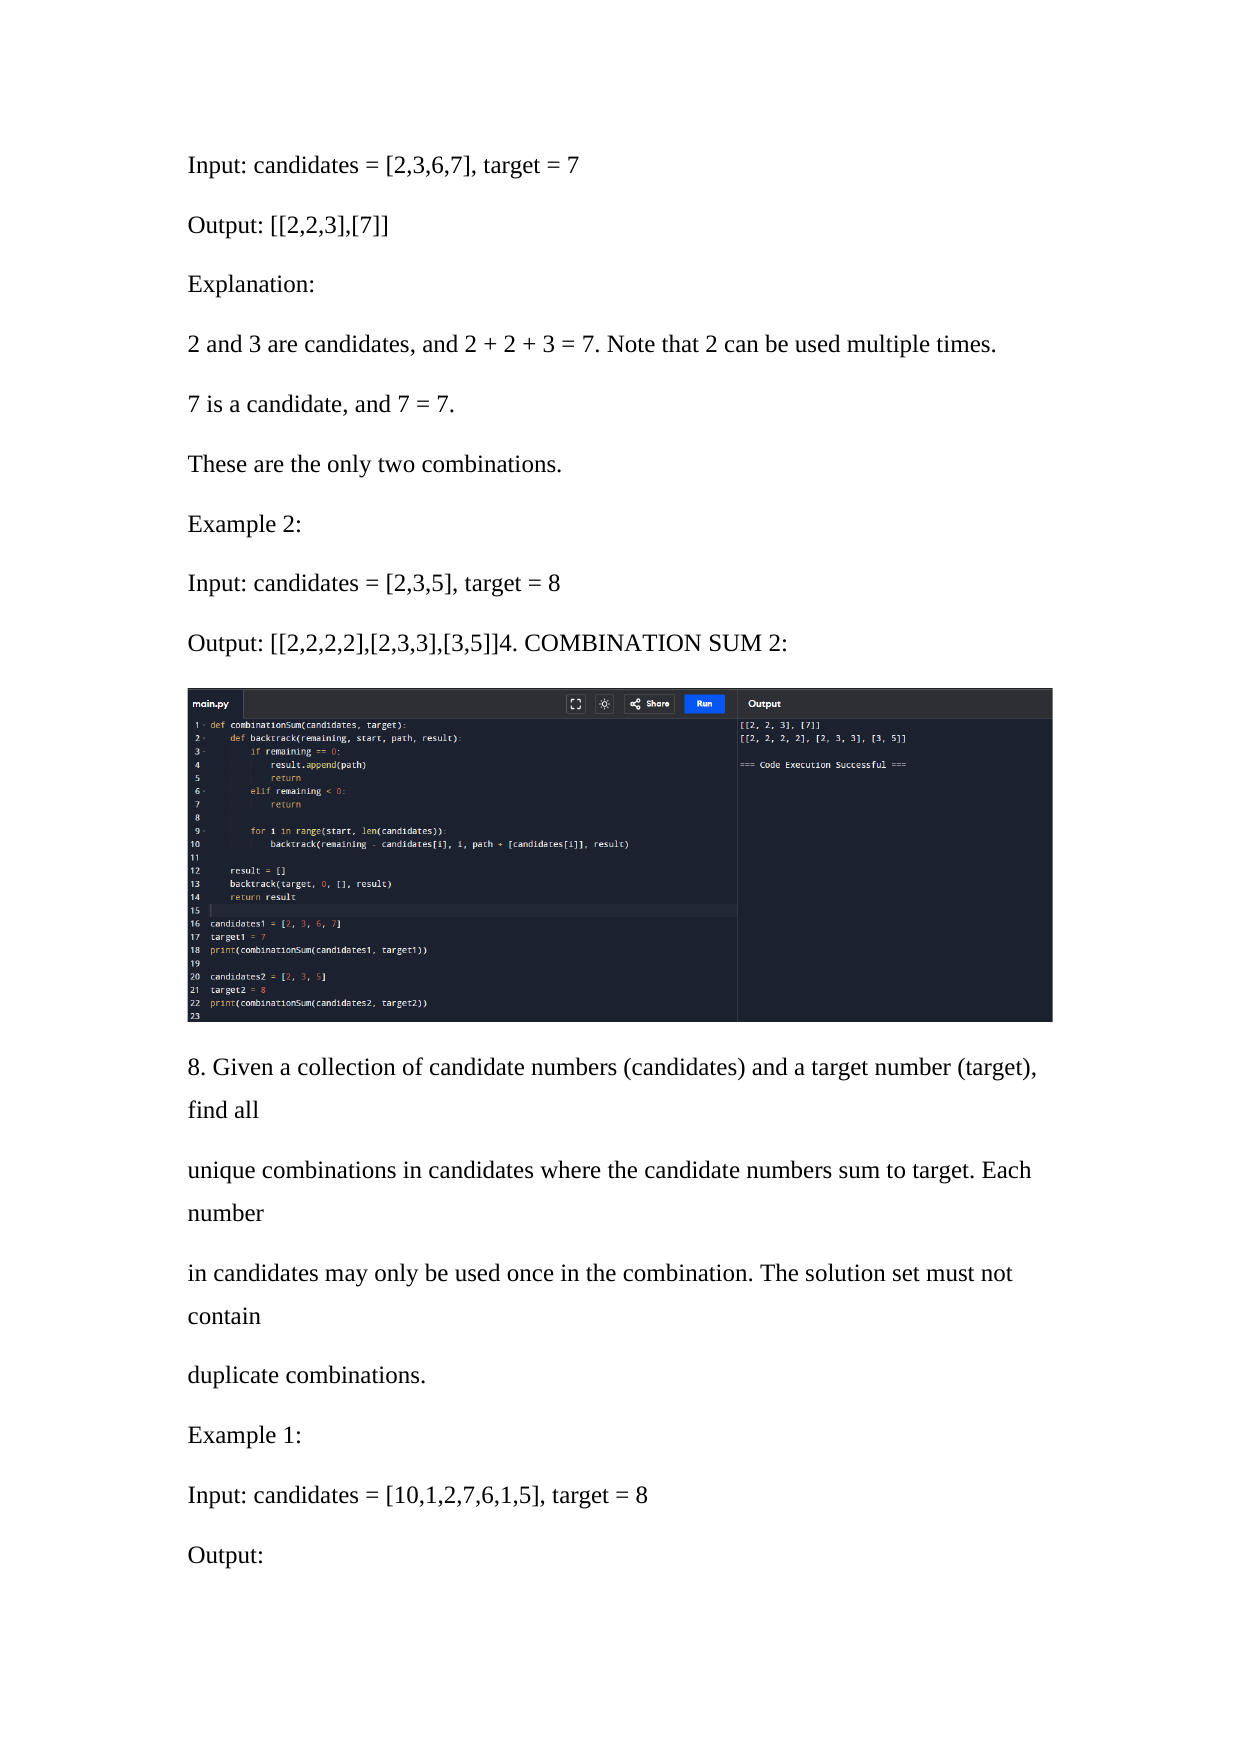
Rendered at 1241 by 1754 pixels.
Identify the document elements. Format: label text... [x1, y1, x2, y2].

text These are the only two combinations. [187, 449, 1053, 478]
text 7 is a candidate, and 7 = 7. [187, 389, 1053, 418]
text Output: [187, 1540, 1053, 1569]
text 2 and 3 are candidates, and 2 + 2 + 3 = 7. Note that 2 can be used multiple times. [187, 329, 1053, 358]
text Example 1: [187, 1420, 1053, 1449]
text Output: [[2,2,3],[7]] [187, 210, 1053, 238]
text Input: candidates = [2,3,6,7], target = 7 [187, 150, 1053, 179]
text duplicate combinations. [187, 1361, 1053, 1389]
text Explanation: [187, 269, 1053, 298]
text Input: candidates = [2,3,5], target = 8 [187, 568, 1053, 597]
text unique combinations in candidates where the candidate numbers sum to target. Each number [187, 1155, 1053, 1227]
text Example 2: [187, 509, 1053, 537]
text in candidates may only be used once in the combination. The solution set must not contain [187, 1258, 1053, 1329]
text 8. Given a collection of candidate numbers (candidates) and a target number (target), find all [187, 1052, 1053, 1124]
text Input: candidates = [10,1,2,7,6,1,5], target = 8 [187, 1480, 1053, 1509]
picture [187, 688, 1053, 1022]
text Output: [[2,2,2,2],[2,3,3],[3,5]]4. COMBINATION SUM 2: [187, 628, 1053, 657]
